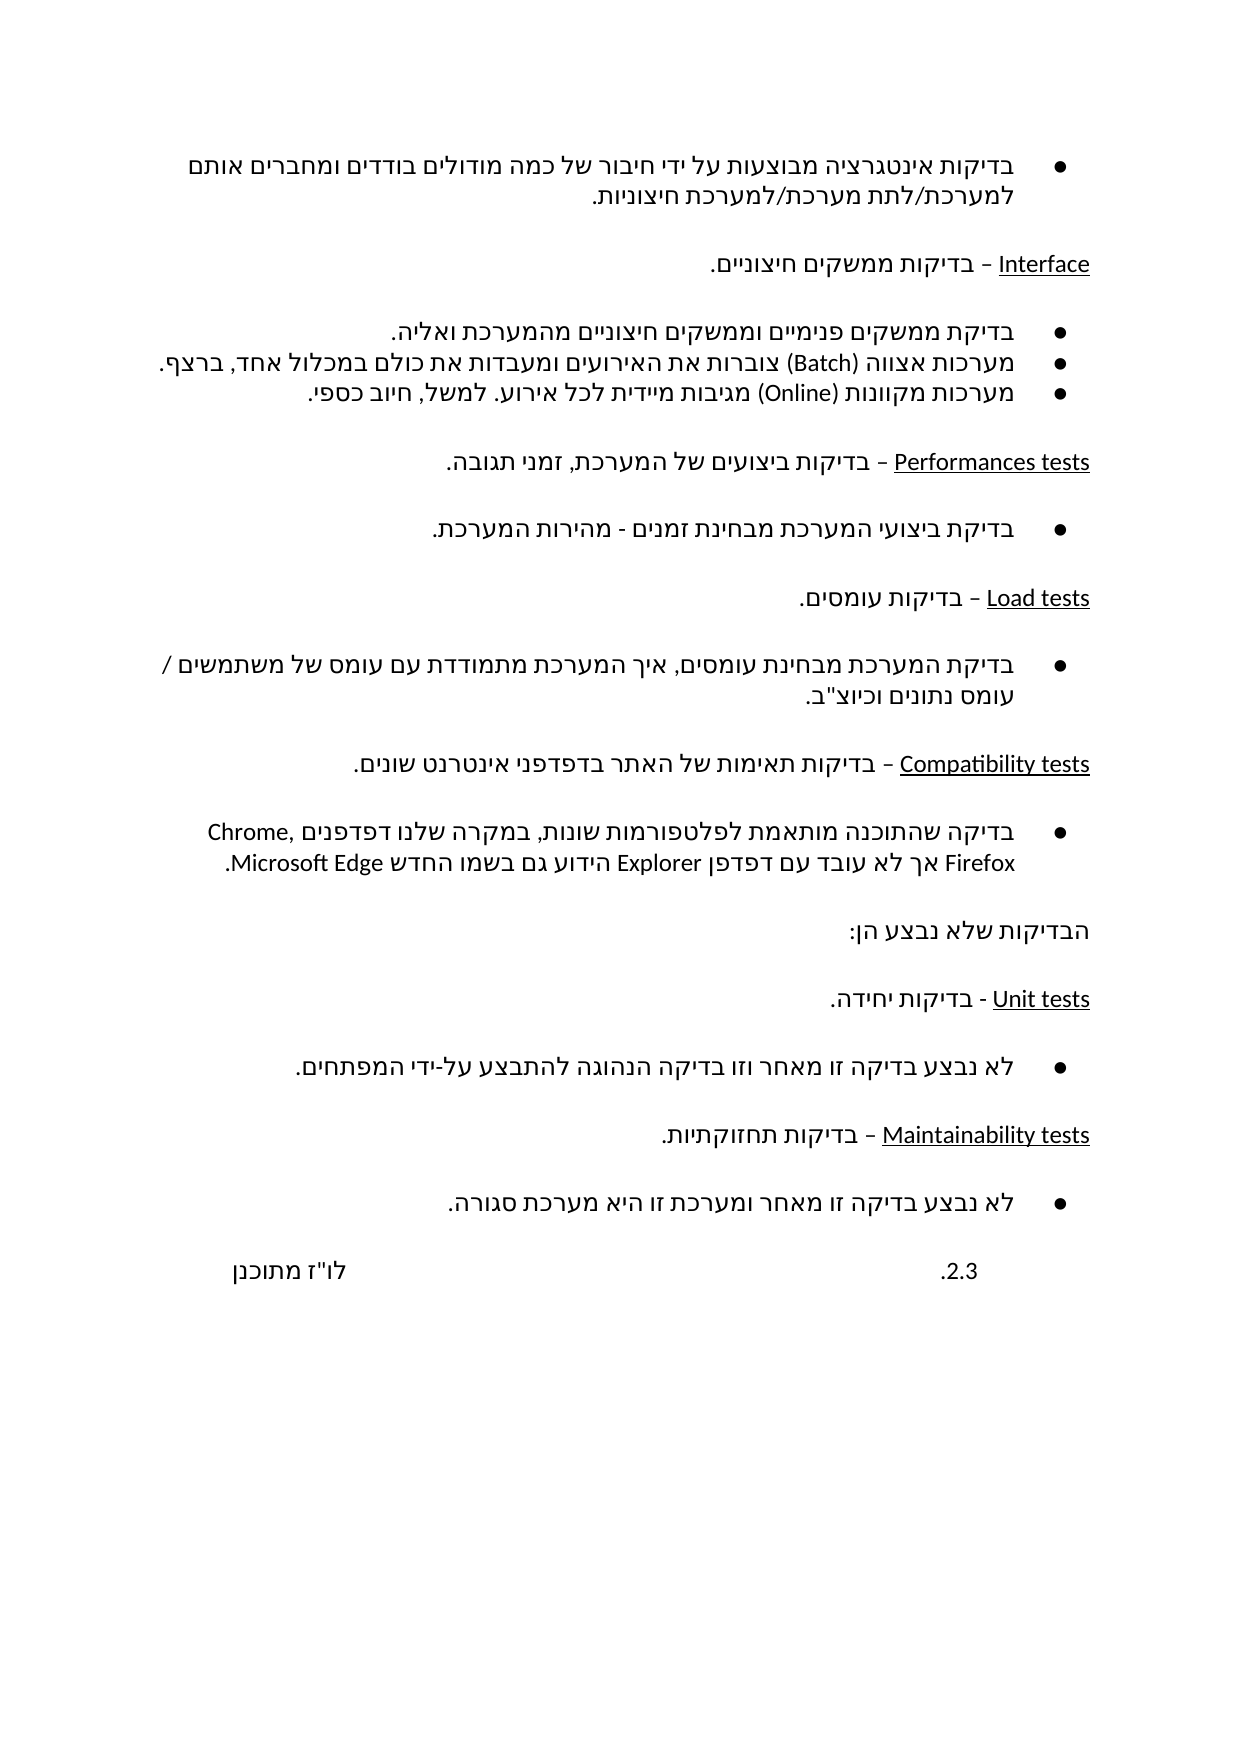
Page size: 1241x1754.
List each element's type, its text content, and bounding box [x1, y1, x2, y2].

text Compatibility tests – בדיקות תאימות של האתר בדפדפני אינטרנט שונים. [150, 748, 1090, 779]
list לא נבצע בדיקה זו מאחר וזו בדיקה הנהוגה להתבצע על-ידי המפתחים. [150, 1051, 1053, 1081]
list בדיקות אינטגרציה מבוצעות על ידי חיבור של כמה מודולים בודדים ומחברים אותם למערכת/לתת מערכת/למערכת חיצוניות. [150, 150, 1053, 211]
text Performances tests – בדיקות ביצועים של המערכת, זמני תגובה. [150, 446, 1090, 476]
text הבדיקות שלא נבצע הן: [150, 915, 1090, 945]
text Unit tests - בדיקות יחידה. [150, 983, 1090, 1013]
list לו"ז מתוכנן [150, 1255, 978, 1285]
list לא נבצע בדיקה זו מאחר ומערכת זו היא מערכת סגורה. [150, 1187, 1053, 1217]
text Load tests – בדיקות עומסים. [150, 582, 1090, 612]
text Maintainability tests – בדיקות תחזוקתיות. [150, 1119, 1090, 1149]
list בדיקת המערכת מבחינת עומסים, איך המערכת מתמודדת עם עומס של משתמשים / עומס נתונים וכיוצ"ב. [150, 650, 1053, 711]
list מערכות אצווה (Batch) צוברות את האירועים ומעבדות את כולם במכלול אחד, ברצף. [150, 347, 1053, 378]
list בדיקת ממשקים פנימיים וממשקים חיצוניים מהמערכת ואליה. [150, 317, 1053, 347]
list בדיקת ביצועי המערכת מבחינת זמנים - מהירות המערכת. [150, 514, 1053, 544]
list בדיקה שהתוכנה מותאמת לפלטפורמות שונות, במקרה שלנו דפדפנים Chrome, Firefox אך לא עובד עם דפדפן Explorer הידוע גם בשמו החדש Microsoft Edge. [150, 816, 1053, 877]
list מערכות מקוונות (Online) מגיבות מיידית לכל אירוע. למשל, חיוב כספי. [150, 378, 1053, 408]
text Interface – בדיקות ממשקים חיצוניים. [150, 248, 1090, 279]
